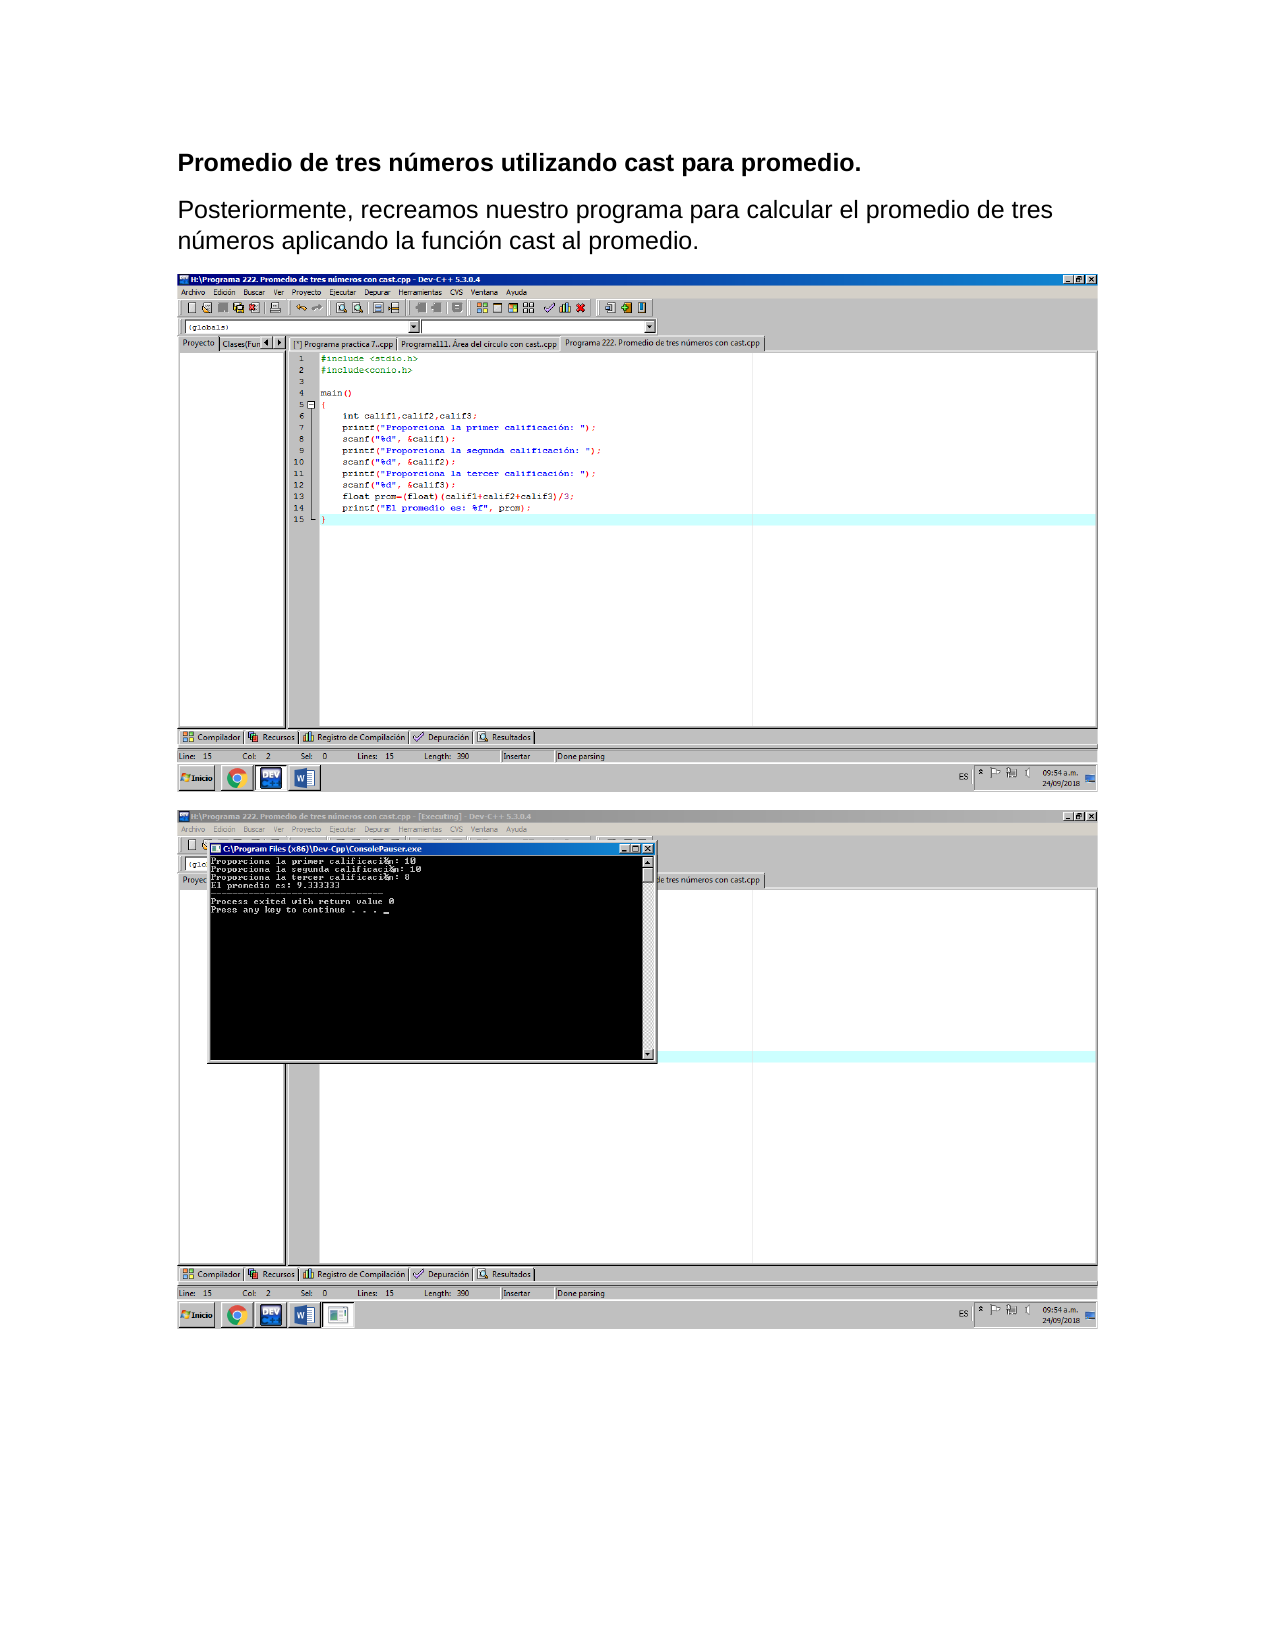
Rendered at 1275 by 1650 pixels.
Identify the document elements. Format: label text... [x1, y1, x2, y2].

picture [177, 810, 1098, 1329]
text Promedio de tres números utilizando cast para promedio. [177, 148, 1098, 176]
text Posteriormente, recreamos nuestro programa para calcular el promedio de tres números aplicando la función cast al promedio. [177, 195, 1098, 255]
picture [177, 274, 1098, 792]
